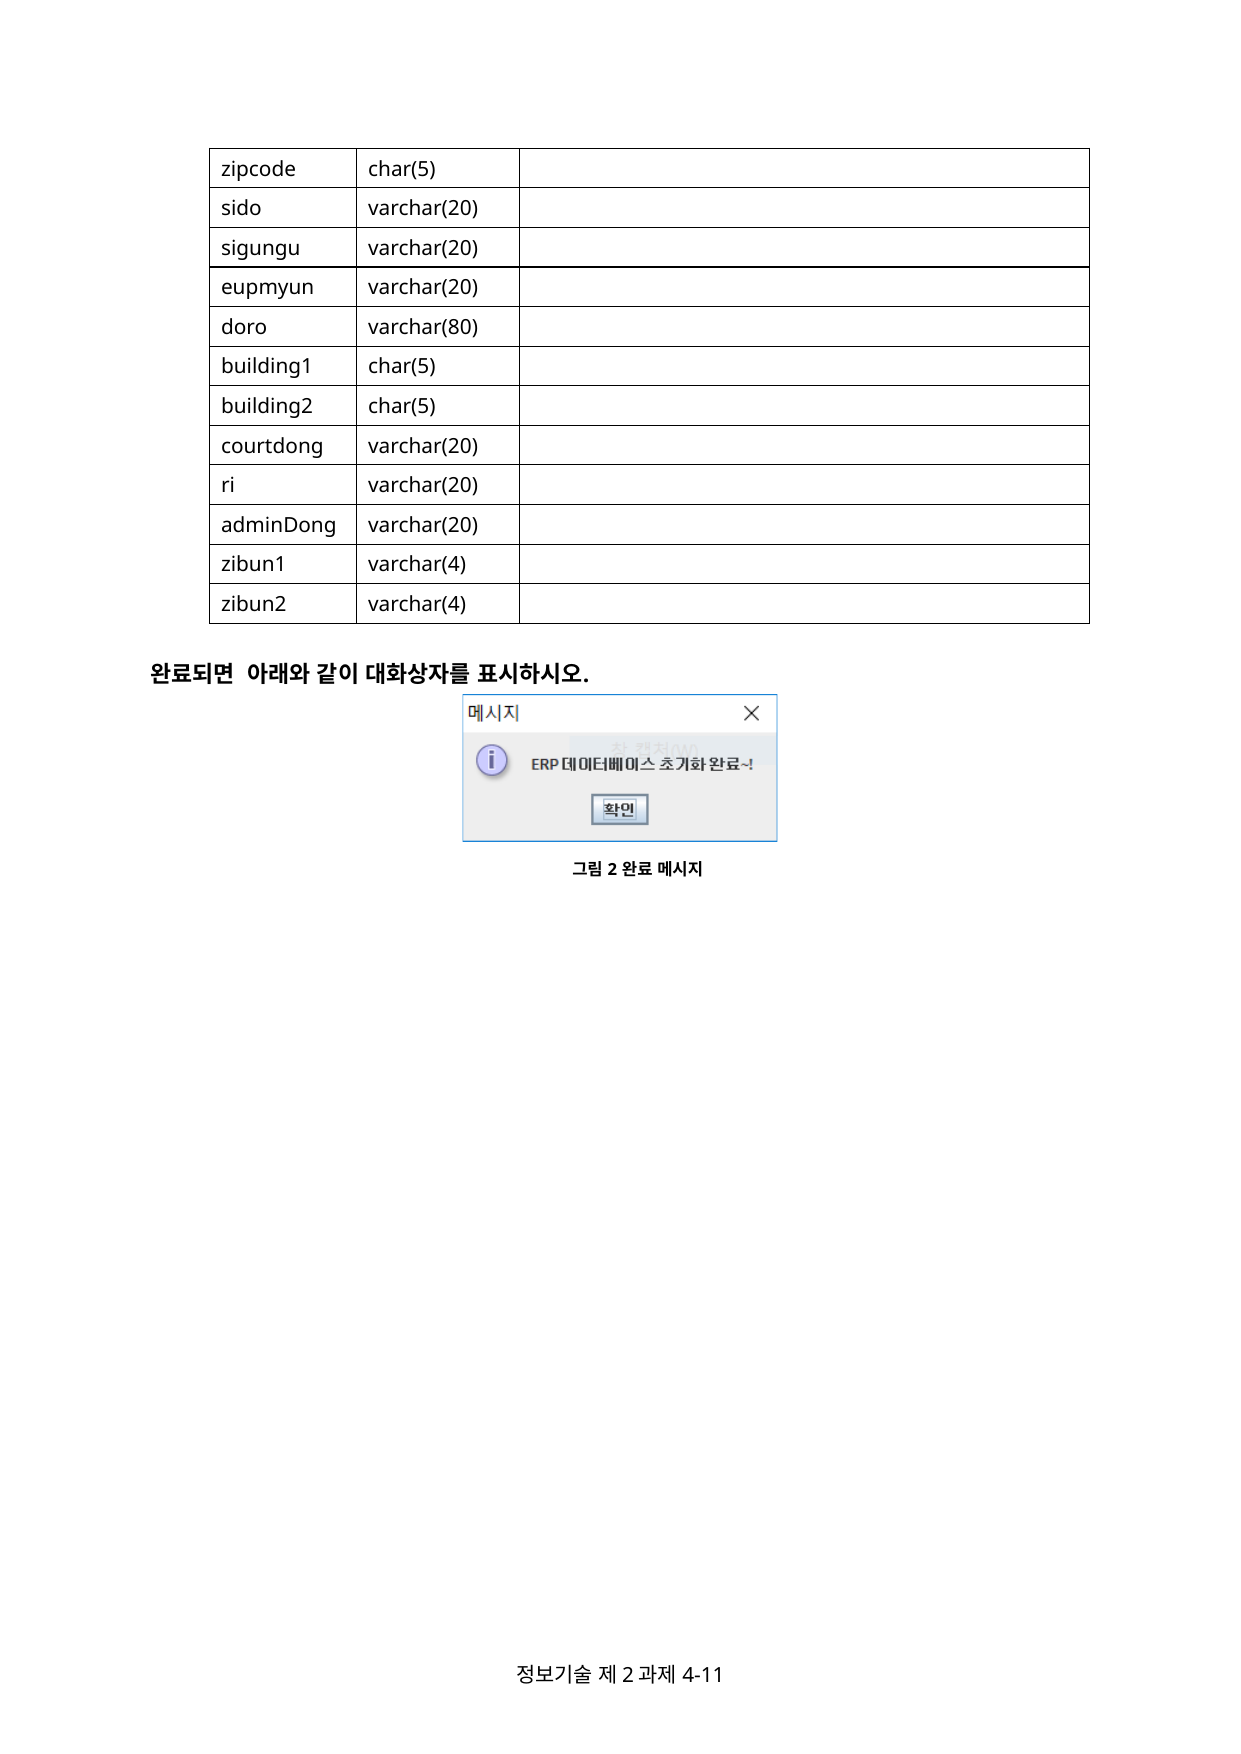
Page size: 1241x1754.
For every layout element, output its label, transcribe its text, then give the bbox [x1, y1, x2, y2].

table_cell [520, 307, 1089, 346]
table_cell courtdong [210, 426, 356, 464]
table_cell sido [210, 188, 356, 227]
table_cell zibun2 [210, 584, 356, 623]
table_cell [520, 386, 1089, 425]
table_cell sigungu [210, 228, 356, 266]
table_cell char(5) [357, 386, 519, 425]
picture [462, 694, 778, 842]
table_cell varchar(4) [357, 545, 519, 583]
table_cell [520, 426, 1089, 464]
table_cell char(5) [357, 149, 519, 187]
table_cell varchar(20) [357, 426, 519, 464]
table_cell ri [210, 465, 356, 504]
table_cell [520, 347, 1089, 385]
table_cell varchar(20) [357, 268, 519, 306]
table_cell eupmyun [210, 268, 356, 306]
table_cell varchar(20) [357, 188, 519, 227]
table_cell building2 [210, 386, 356, 425]
table_cell char(5) [357, 347, 519, 385]
table_cell [520, 584, 1089, 623]
table_cell [520, 228, 1089, 266]
table_cell [520, 188, 1089, 227]
table_cell [520, 465, 1089, 504]
table_cell varchar(20) [357, 465, 519, 504]
table_cell varchar(20) [357, 228, 519, 266]
table_cell adminDong [210, 505, 356, 543]
table_cell zipcode [210, 149, 356, 187]
table_cell [520, 505, 1089, 543]
table_cell [520, 545, 1089, 583]
table_cell doro [210, 307, 356, 346]
table_cell building1 [210, 347, 356, 385]
text 완료되면 아래와 같이 대화상자를 표시하시오. [150, 656, 1090, 690]
table_cell varchar(80) [357, 307, 519, 346]
table_cell varchar(20) [357, 505, 519, 543]
table_cell varchar(4) [357, 584, 519, 623]
table_cell [520, 268, 1089, 306]
table_cell [520, 149, 1089, 187]
table_cell zibun1 [210, 545, 356, 583]
